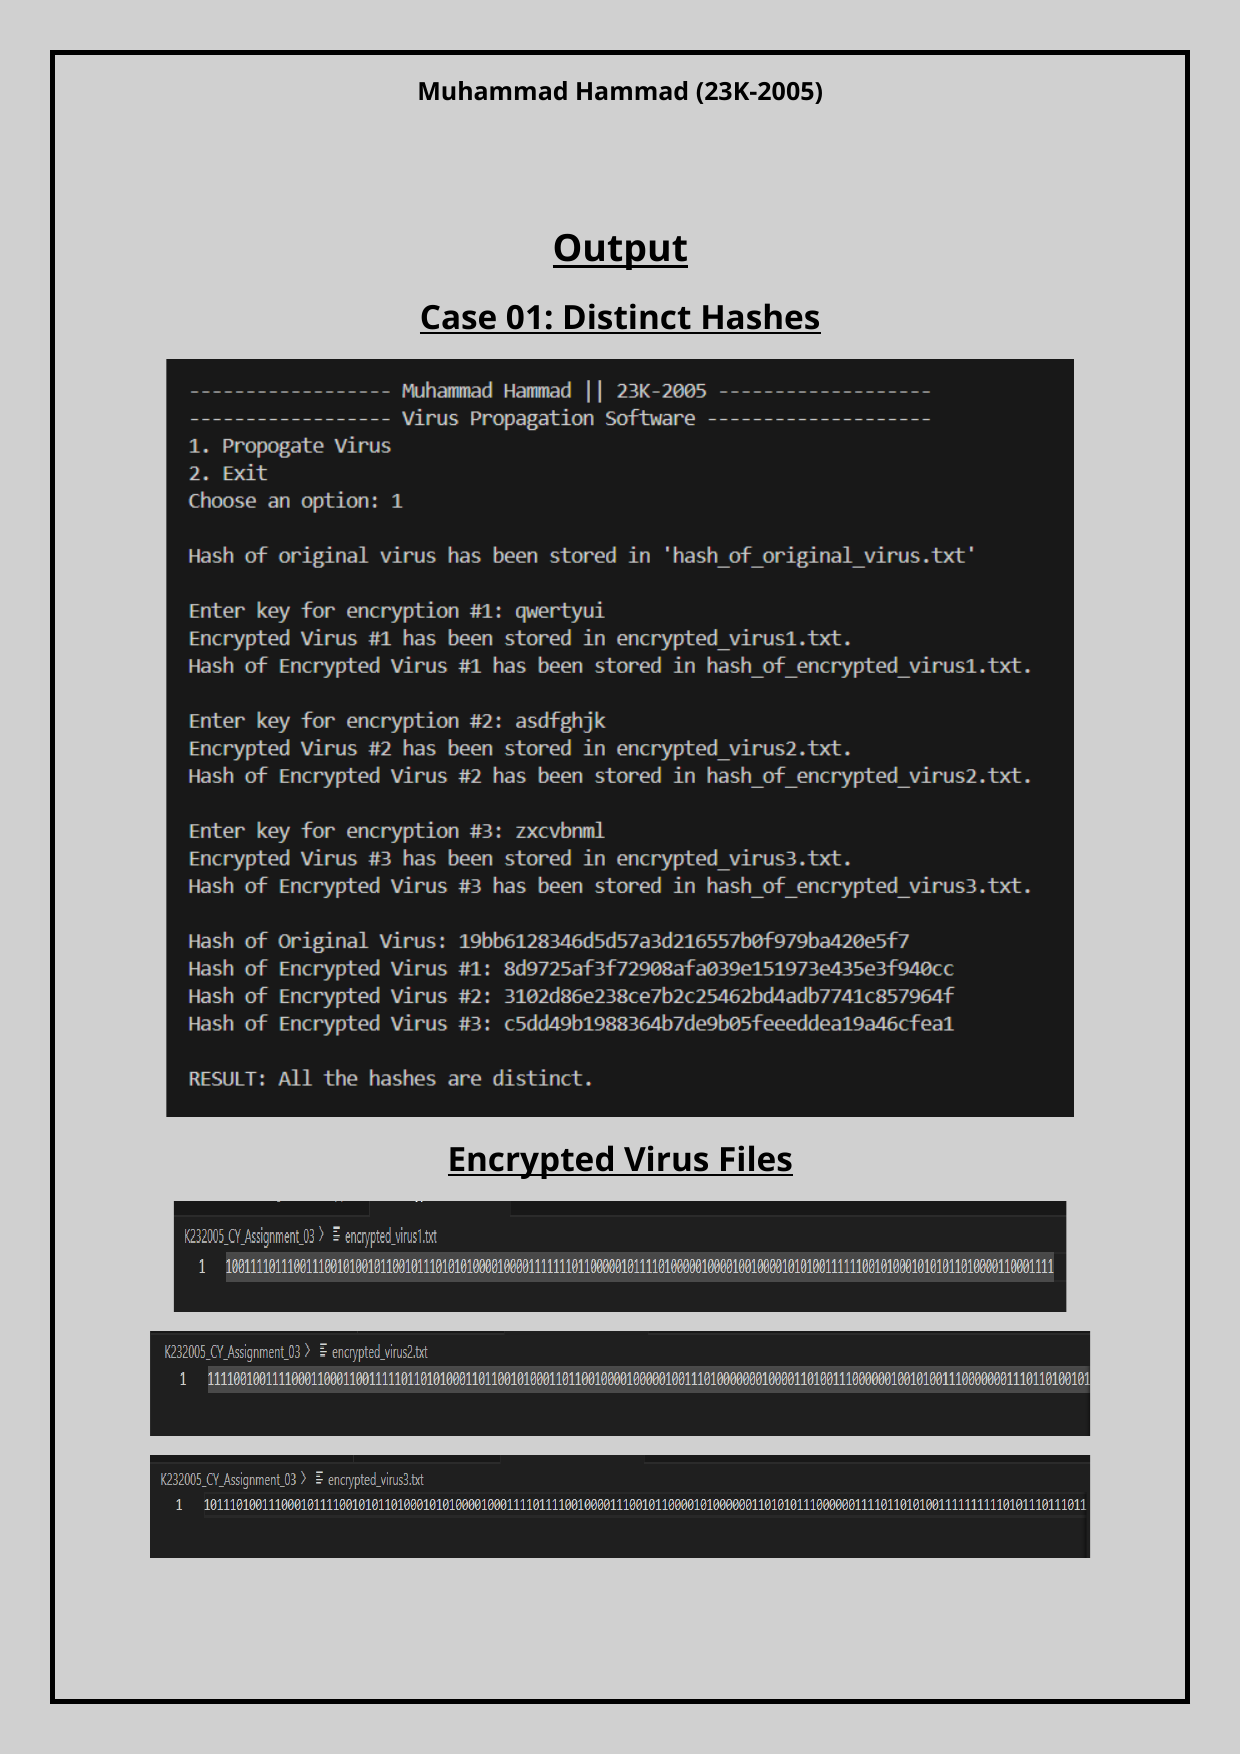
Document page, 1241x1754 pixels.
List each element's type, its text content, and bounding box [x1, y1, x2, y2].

picture [150, 1331, 1091, 1436]
picture [173, 1201, 1067, 1312]
picture [166, 359, 1074, 1117]
picture [150, 1455, 1091, 1558]
text Case 01: Distinct Hashes [150, 293, 1090, 339]
text Encrypted Virus Files [150, 1136, 1090, 1181]
text Output [150, 222, 1090, 273]
